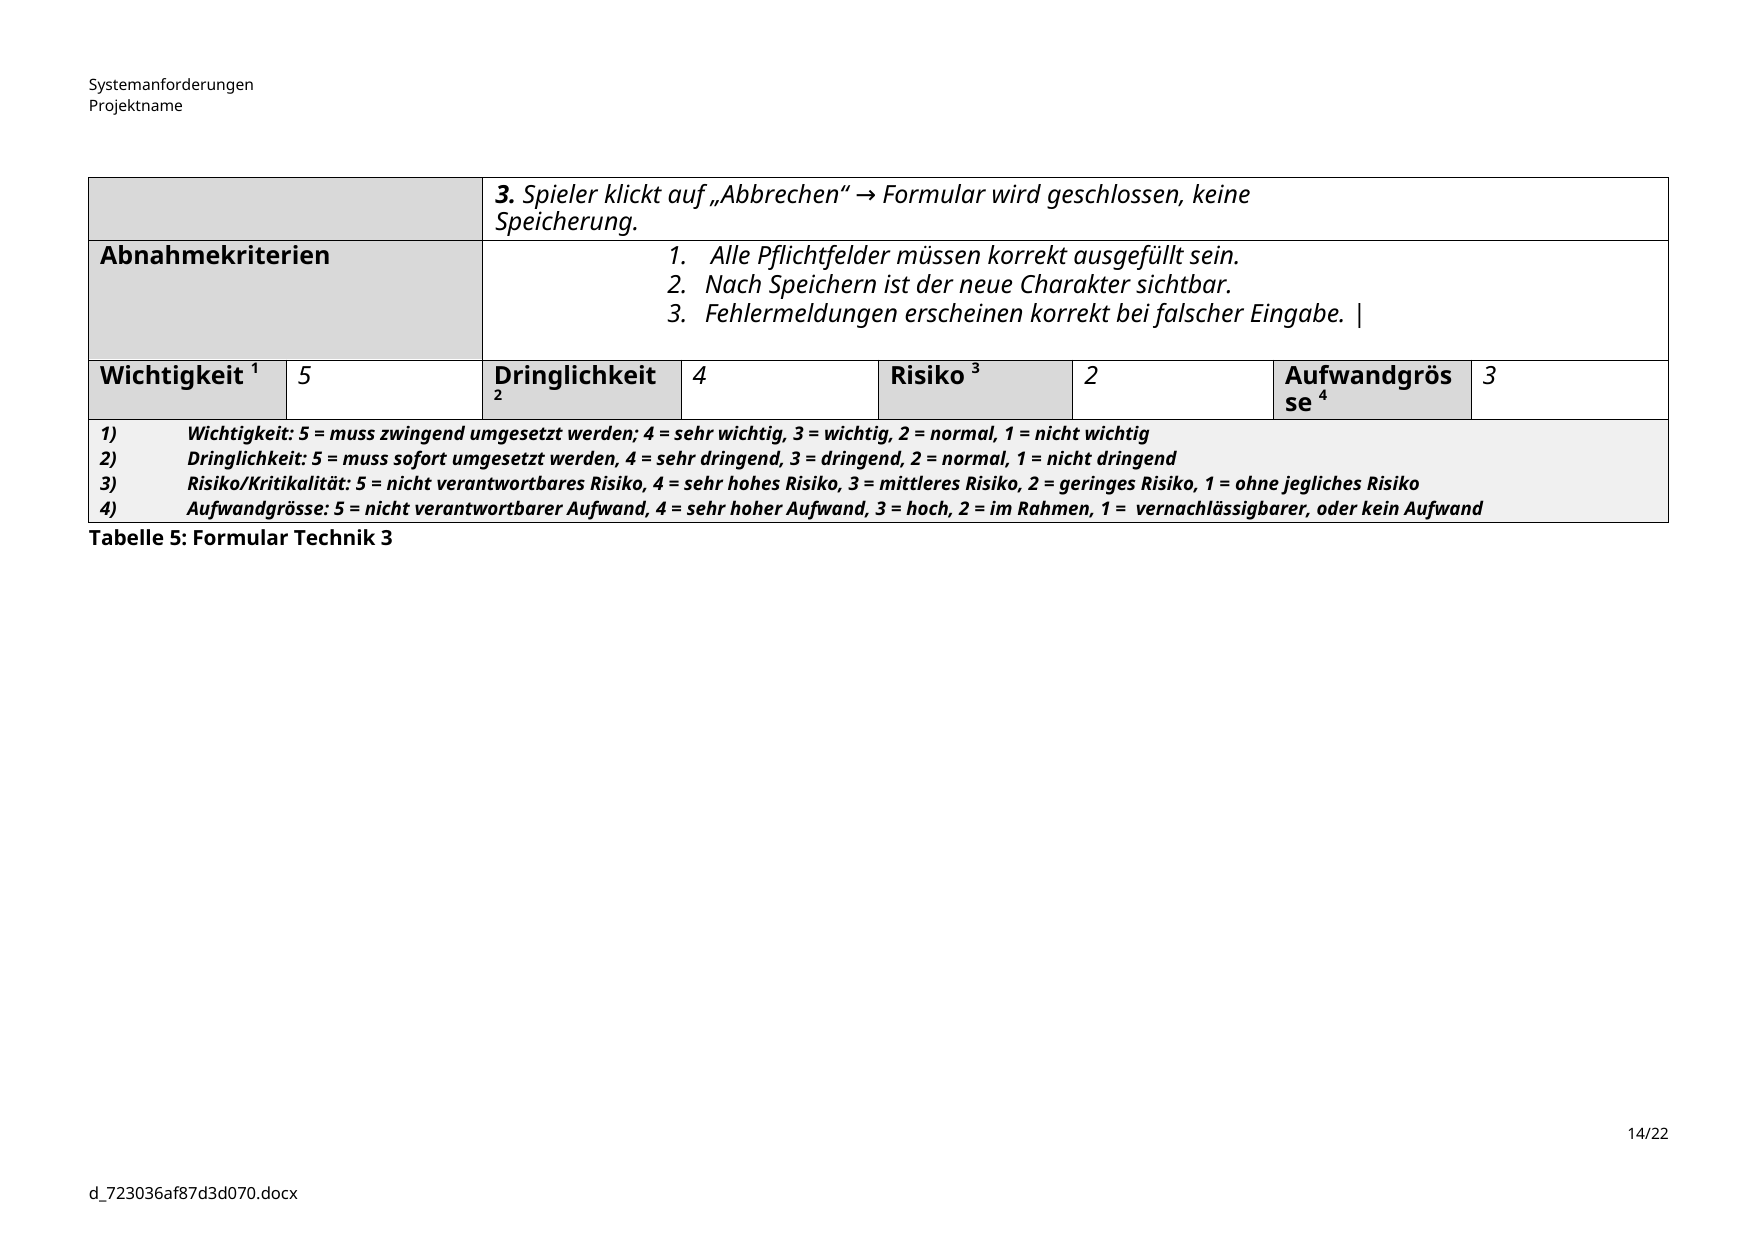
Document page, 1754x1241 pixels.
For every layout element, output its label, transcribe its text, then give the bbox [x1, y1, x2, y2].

table_cell [483, 178, 1668, 240]
table_cell 2 [1073, 361, 1273, 419]
text Tabelle 5: Formular Technik 3 [89, 523, 1636, 552]
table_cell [89, 178, 482, 240]
table_cell Dringlichkeit 2 [483, 361, 681, 419]
table_cell Abnahmekriterien [89, 241, 482, 359]
table_cell 1) Wichtigkeit: 5 = muss zwingend umgesetzt werden; 4 = sehr wichtig, 3 = wichtig, 2 = normal, 1 = nicht wichtig 2) Dringlichkeit: 5 = muss sofort umgesetzt werden, 4 = sehr dringend, 3 = dringend, 2 = normal, 1 = nicht dringend 3) Risiko/Kritikalität: 5 = nicht verantwortbares Risiko, 4 = sehr hohes Risiko, 3 = mittleres Risiko, 2 = geringes Risiko, 1 = ohne jegliches Risiko 4) Aufwandgrösse: 5 = nicht verantwortbarer Aufwand, 4 = sehr hoher Aufwand, 3 = hoch, 2 = im Rahmen, 1 = vernachlässigbarer, oder kein Aufwand [89, 420, 1668, 522]
table_cell 4 [682, 361, 878, 419]
table_cell 5 [287, 361, 482, 419]
table_cell Wichtigkeit 1 [89, 361, 286, 419]
table_cell 3 [1472, 361, 1668, 419]
table_cell Alle Pflichtfelder müssen korrekt ausgefüllt sein. Nach Speichern ist der neue Charakter sichtbar. Fehlermeldungen erscheinen korrekt bei falscher Eingabe. | [483, 241, 1668, 359]
table_cell Aufwandgrösse 4 [1274, 361, 1471, 419]
table_cell Risiko 3 [879, 361, 1072, 419]
